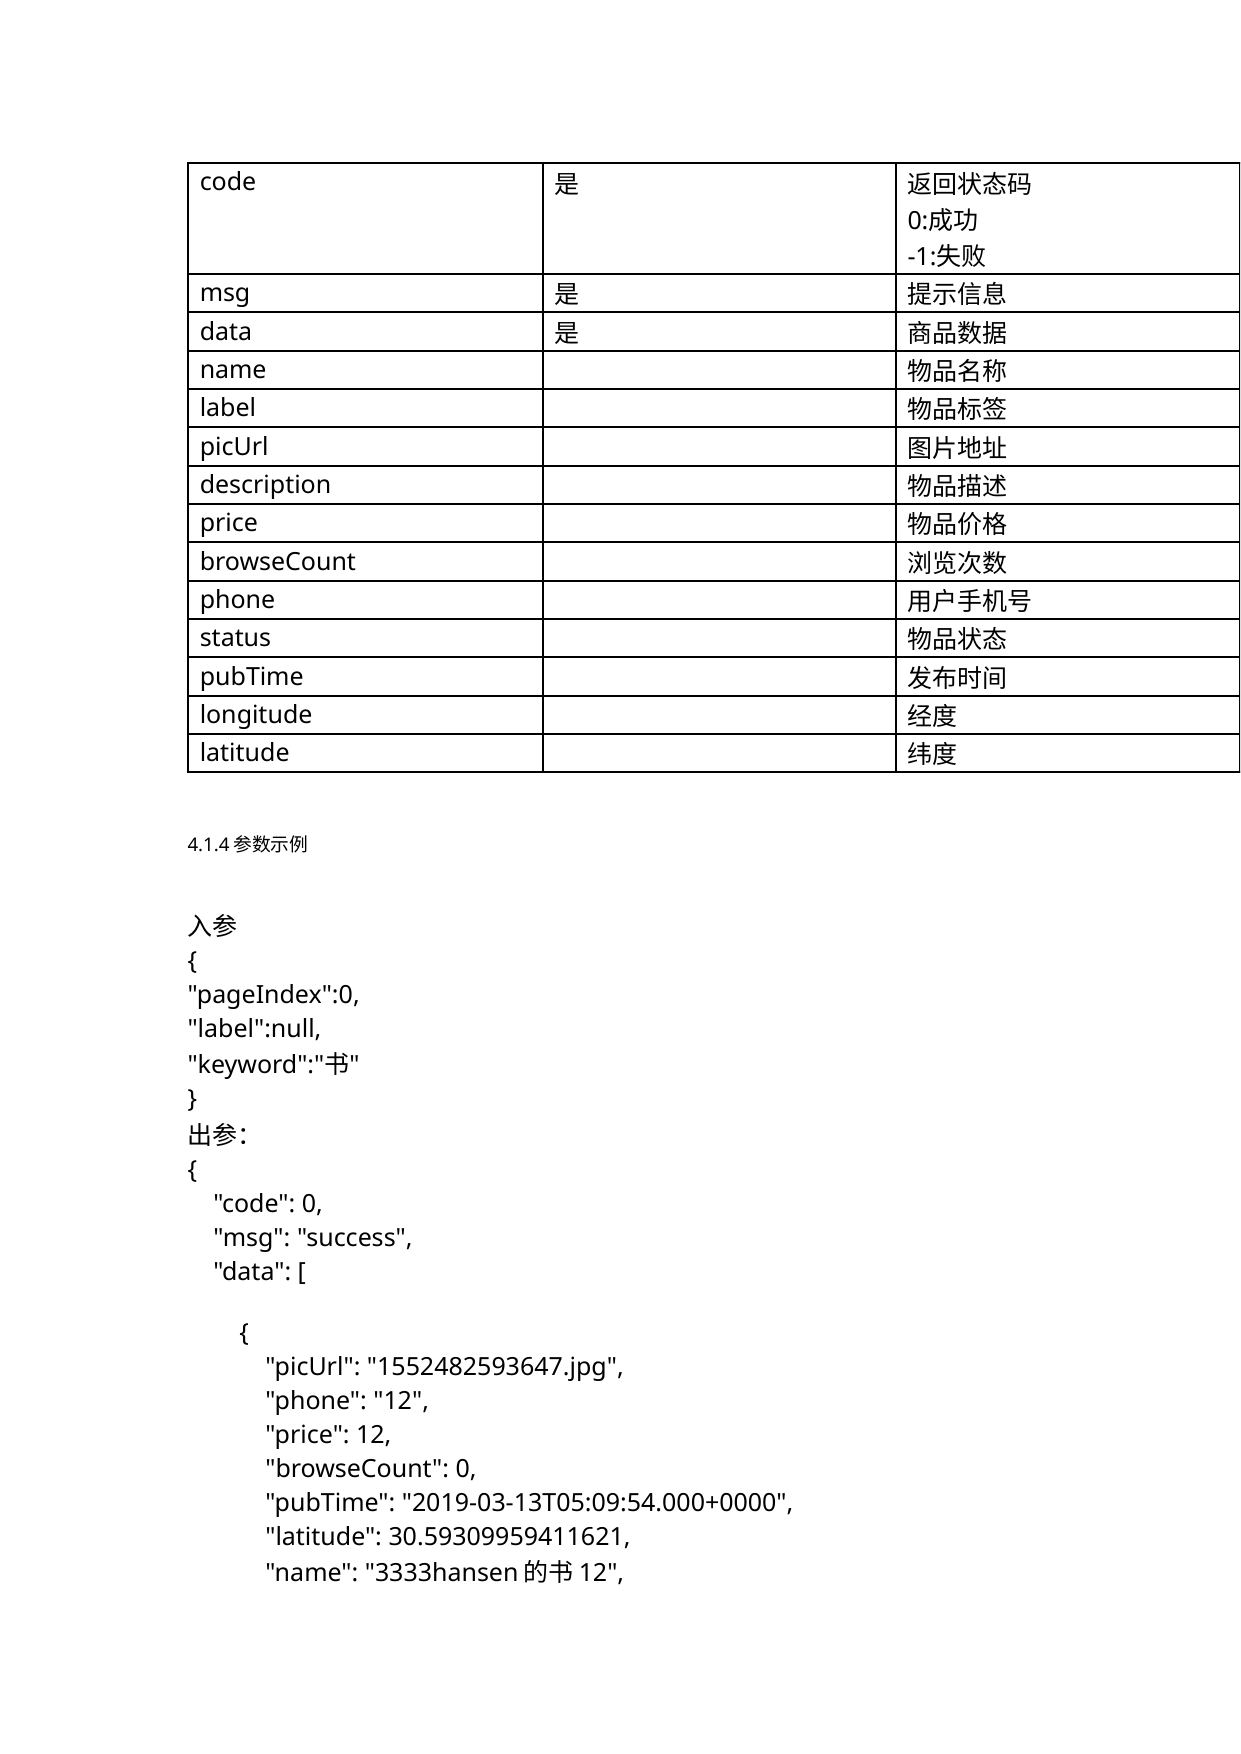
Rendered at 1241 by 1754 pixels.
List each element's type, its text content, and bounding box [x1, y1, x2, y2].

table_cell 是 [544, 164, 895, 273]
table_cell 物品描述 [897, 467, 1239, 503]
text 出参： [187, 1115, 1053, 1151]
table_cell data [189, 313, 542, 349]
text "pubTime": "2019-03-13T05:09:54.000+0000", [187, 1484, 1053, 1519]
text 入参 [187, 906, 1053, 943]
table_cell [544, 658, 895, 694]
text "code": 0, [187, 1185, 1053, 1219]
table_cell 经度 [897, 697, 1239, 733]
text "latitude": 30.59309959411621, [187, 1519, 1053, 1553]
text "phone": "12", [187, 1382, 1053, 1416]
table_cell 用户手机号 [897, 582, 1239, 618]
text "name": "3333hansen的书12", [187, 1553, 1053, 1589]
table_cell 浏览次数 [897, 543, 1239, 579]
table_cell picUrl [189, 428, 542, 464]
text "pageIndex":0, [187, 977, 1053, 1011]
table_cell 物品状态 [897, 620, 1239, 656]
table_cell 商品数据 [897, 313, 1239, 349]
table_cell 发布时间 [897, 658, 1239, 694]
table_cell [544, 620, 895, 656]
text { [187, 1151, 1053, 1185]
table_cell [544, 697, 895, 733]
table_cell browseCount [189, 543, 542, 579]
table_cell [544, 390, 895, 426]
text 4.1.4参数示例 [187, 827, 1053, 859]
text { [187, 1314, 1053, 1348]
table_cell 是 [544, 275, 895, 311]
table_cell longitude [189, 697, 542, 733]
table_cell 返回状态码 0:成功 -1:失败 [897, 164, 1239, 273]
text { [187, 943, 1053, 977]
table_cell [544, 543, 895, 579]
table_cell description [189, 467, 542, 503]
table_cell 图片地址 [897, 428, 1239, 464]
text "picUrl": "1552482593647.jpg", [187, 1348, 1053, 1382]
table_cell [544, 428, 895, 464]
table_cell 物品价格 [897, 505, 1239, 541]
table_cell 纬度 [897, 735, 1239, 771]
table_cell latitude [189, 735, 542, 771]
table_cell label [189, 390, 542, 426]
table_cell [544, 467, 895, 503]
table_cell [544, 735, 895, 771]
text "msg": "success", [187, 1219, 1053, 1253]
text } [187, 1081, 1053, 1115]
table_cell 提示信息 [897, 275, 1239, 311]
table_cell code [189, 164, 542, 273]
text "data": [ [187, 1253, 1053, 1288]
table_cell name [189, 352, 542, 388]
text "price": 12, [187, 1416, 1053, 1451]
table_cell phone [189, 582, 542, 618]
text "keyword":"书" [187, 1045, 1053, 1081]
text "label":null, [187, 1011, 1053, 1045]
table_cell msg [189, 275, 542, 311]
table_cell 物品标签 [897, 390, 1239, 426]
table_cell price [189, 505, 542, 541]
table_cell pubTime [189, 658, 542, 694]
table_cell [544, 352, 895, 388]
table_cell [544, 505, 895, 541]
table_cell 是 [544, 313, 895, 349]
table_cell status [189, 620, 542, 656]
text "browseCount": 0, [187, 1451, 1053, 1484]
table_cell [544, 582, 895, 618]
table_cell 物品名称 [897, 352, 1239, 388]
